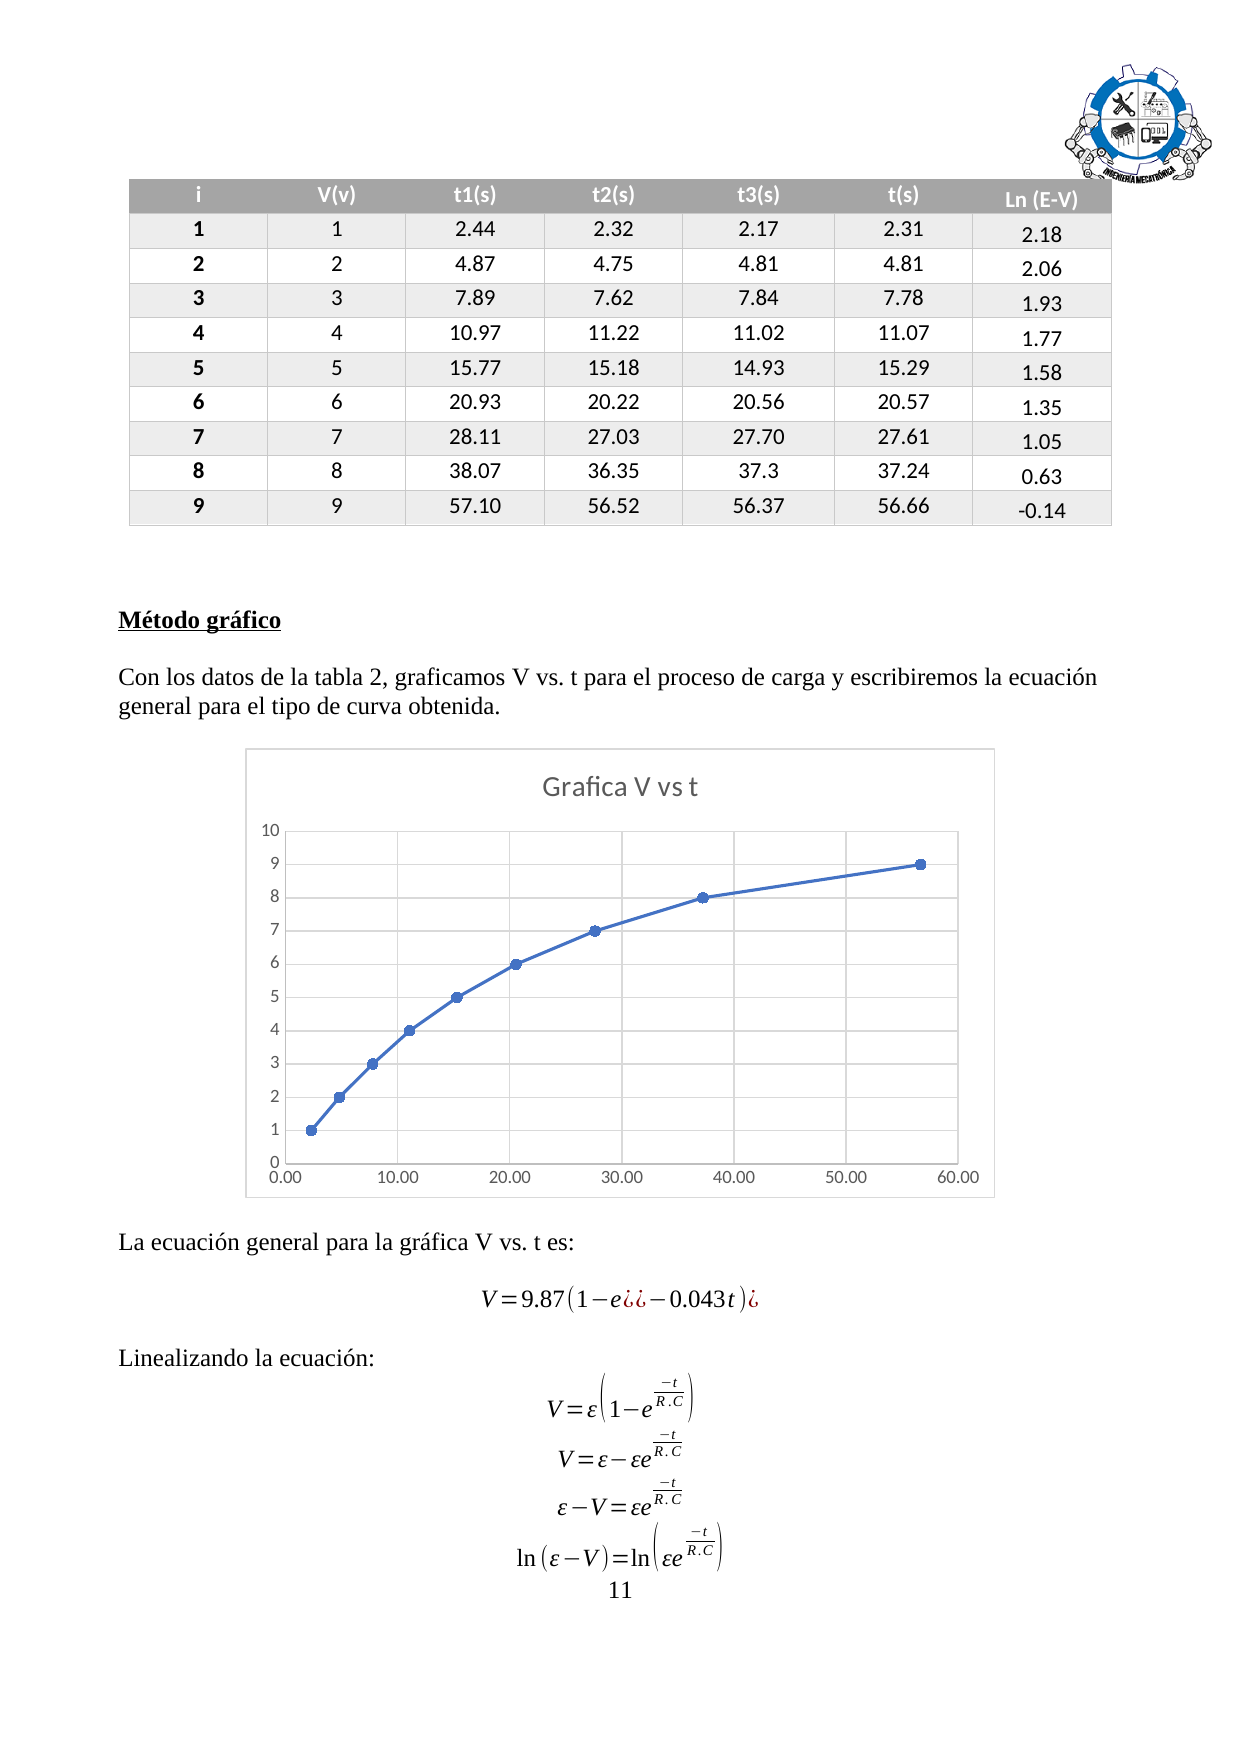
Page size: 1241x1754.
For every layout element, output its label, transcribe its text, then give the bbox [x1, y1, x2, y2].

table_cell 11.07 [835, 318, 972, 352]
table_cell 56.66 [835, 491, 972, 524]
table_cell -0.14 [973, 491, 1111, 524]
table_cell 7 [268, 422, 405, 455]
table_cell 36.35 [545, 456, 682, 490]
table_cell 37.24 [835, 456, 972, 490]
text Método gráfico [118, 605, 1122, 633]
table_cell 11.22 [545, 318, 682, 352]
table_cell 1 [268, 214, 405, 248]
table_cell 15.29 [835, 353, 972, 386]
table_cell 57.10 [406, 491, 544, 524]
table_header Ln (E-V) [973, 180, 1111, 213]
table_cell 56.52 [545, 491, 682, 524]
table_cell 2.44 [406, 214, 544, 248]
table_cell 0.63 [973, 456, 1111, 490]
table_cell 2.06 [973, 249, 1111, 282]
picture [1063, 63, 1212, 187]
table_cell 2 [268, 249, 405, 282]
table_cell 1.93 [973, 284, 1111, 317]
table_cell 4.75 [545, 249, 682, 282]
table_header t2(s) [545, 180, 682, 213]
table_cell 56.37 [683, 491, 834, 524]
table_cell 1.58 [973, 353, 1111, 386]
table_cell 20.22 [545, 387, 682, 421]
text La ecuación general para la gráfica V vs. t es: [118, 1227, 1122, 1256]
table_cell 6 [268, 387, 405, 421]
table_header V(v) [268, 180, 405, 213]
text Linealizando la ecuación: [118, 1343, 1122, 1372]
table_cell 1.77 [973, 318, 1111, 352]
table_cell 9 [268, 491, 405, 524]
table_cell 3 [130, 284, 267, 317]
table_cell 27.61 [835, 422, 972, 455]
table_cell 1.05 [973, 422, 1111, 455]
table_cell 15.18 [545, 353, 682, 386]
table_cell 6 [130, 387, 267, 421]
table_cell 27.70 [683, 422, 834, 455]
table_cell 3 [268, 284, 405, 317]
table_cell 2.32 [545, 214, 682, 248]
table_cell 2.31 [835, 214, 972, 248]
table_cell 4 [130, 318, 267, 352]
table_cell 5 [130, 353, 267, 386]
table_header t(s) [835, 180, 972, 213]
table_cell 7.78 [835, 284, 972, 317]
table_cell 2.18 [973, 214, 1111, 248]
table_cell 2.17 [683, 214, 834, 248]
table_cell 4.81 [835, 249, 972, 282]
table_cell 27.03 [545, 422, 682, 455]
table_cell 20.57 [835, 387, 972, 421]
table_cell 2 [130, 249, 267, 282]
table_cell 10.97 [406, 318, 544, 352]
table_cell 7.89 [406, 284, 544, 317]
table_cell 15.77 [406, 353, 544, 386]
table_cell 14.93 [683, 353, 834, 386]
table_cell 4.81 [683, 249, 834, 282]
table_cell 20.93 [406, 387, 544, 421]
table_cell 9 [130, 491, 267, 524]
table_cell 20.56 [683, 387, 834, 421]
text Con los datos de la tabla 2, graficamos V vs. t para el proceso de carga y escribiremos la ecuación general para el tipo de curva obtenida. [118, 662, 1122, 720]
table_cell 11.02 [683, 318, 834, 352]
table_cell 7.62 [545, 284, 682, 317]
table_cell 4 [268, 318, 405, 352]
table_header t1(s) [406, 180, 544, 213]
table_cell 38.07 [406, 456, 544, 490]
table_header t3(s) [683, 180, 834, 213]
table_header i [130, 180, 267, 213]
table_cell 8 [268, 456, 405, 490]
table_cell 28.11 [406, 422, 544, 455]
table_cell 7.84 [683, 284, 834, 317]
table_cell 1.35 [973, 387, 1111, 421]
table_cell 8 [130, 456, 267, 490]
table_cell 37.3 [683, 456, 834, 490]
table_cell 1 [130, 214, 267, 248]
table_cell 7 [130, 422, 267, 455]
table_cell 5 [268, 353, 405, 386]
table_cell 4.87 [406, 249, 544, 282]
